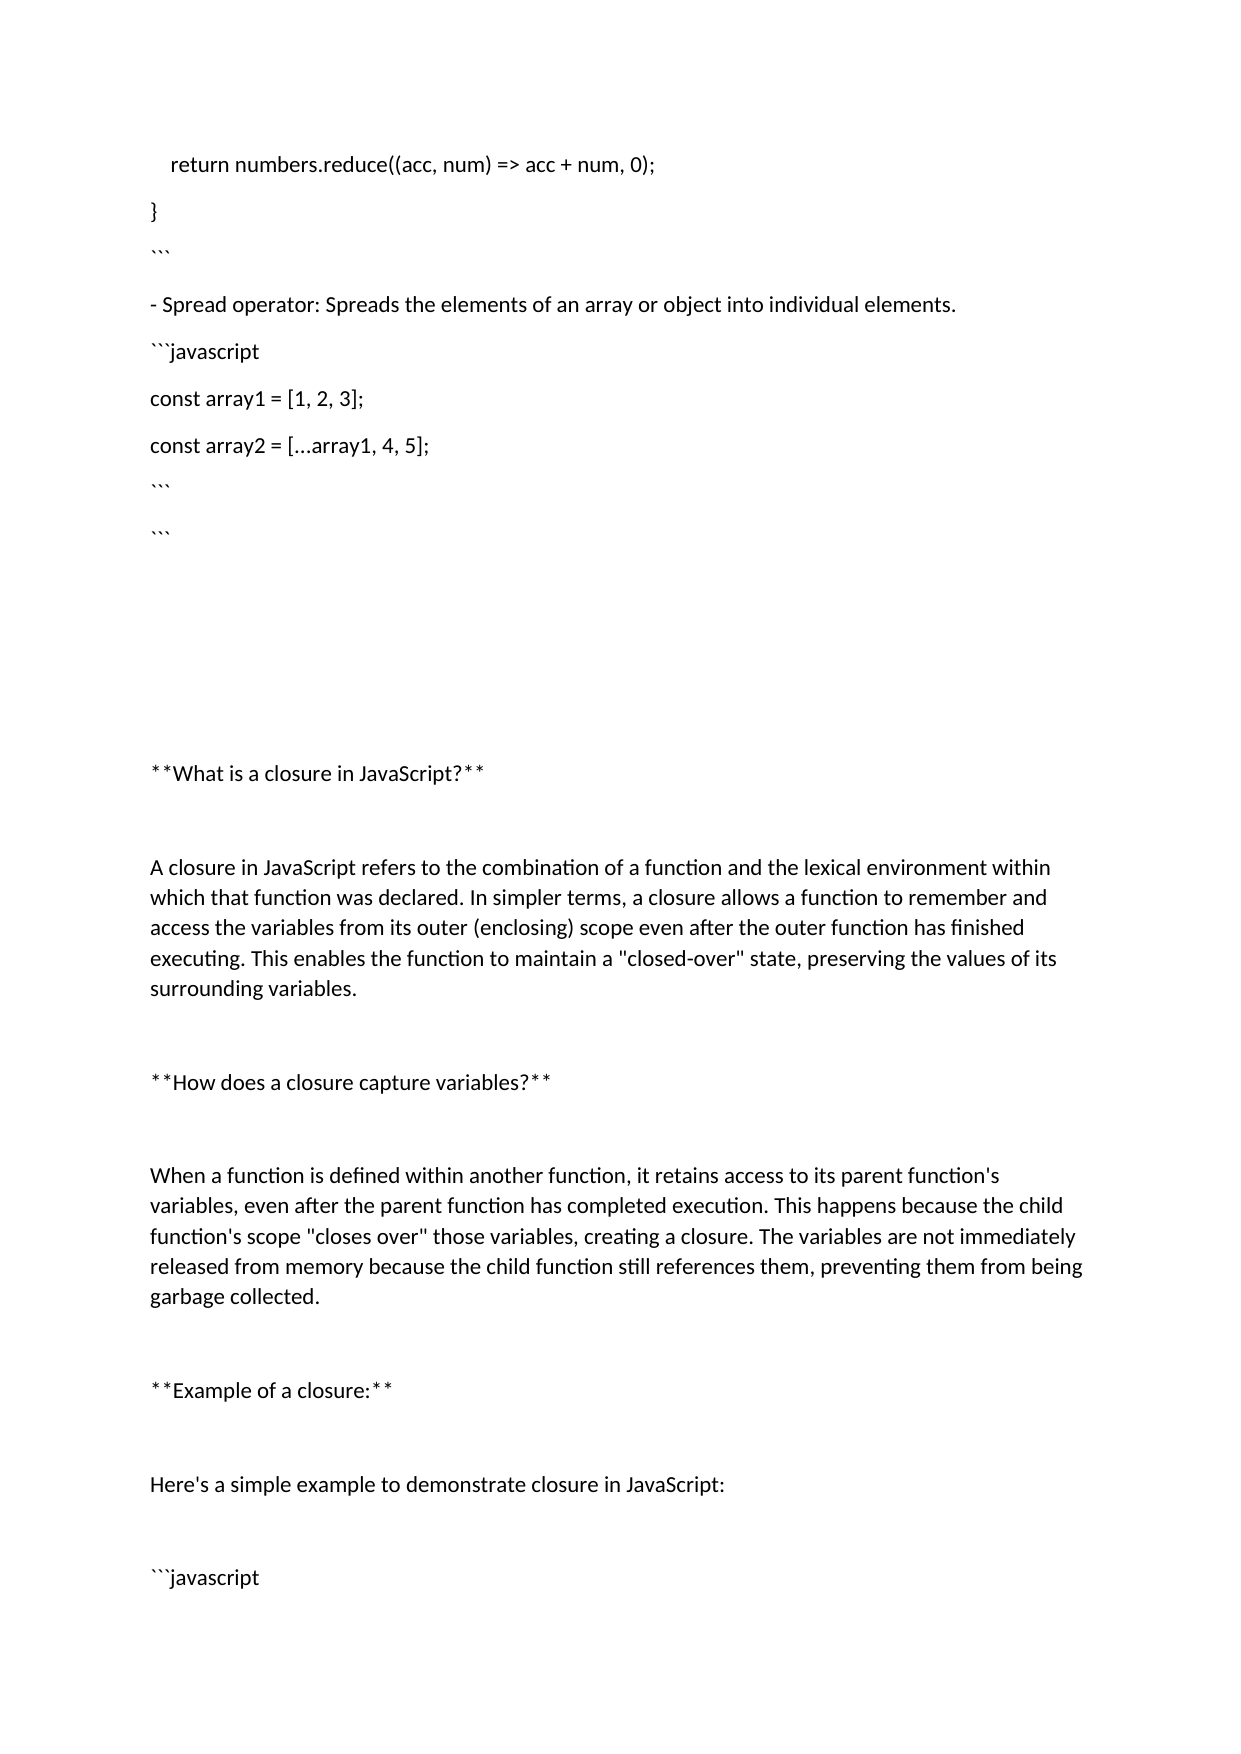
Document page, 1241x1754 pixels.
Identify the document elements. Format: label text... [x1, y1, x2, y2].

text ``` [150, 525, 1090, 553]
text **Example of a closure:** [150, 1376, 1090, 1404]
text Here's a simple example to demonstrate closure in JavaScript: [150, 1470, 1090, 1498]
text const array1 = [1, 2, 3]; [150, 384, 1090, 412]
text - Spread operator: Spreads the elements of an array or object into individual elements. [150, 291, 1090, 319]
text ``` [150, 478, 1090, 506]
text When a function is defined within another function, it retains access to its parent function's variables, even after the parent function has completed execution. This happens because the child function's scope "closes over" those variables, creating a closure. The variables are not immediately released from memory because the child function still references them, preventing them from being garbage collected. [150, 1161, 1090, 1310]
text ```javascript [150, 337, 1090, 366]
text **How does a closure capture variables?** [150, 1068, 1090, 1096]
text ```javascript [150, 1563, 1090, 1592]
text ``` [150, 244, 1090, 272]
text A closure in JavaScript refers to the combination of a function and the lexical environment within which that function was declared. In simpler terms, a closure allows a function to remember and access the variables from its outer (enclosing) scope even after the outer function has finished executing. This enables the function to maintain a "closed-over" state, preserving the values of its surrounding variables. [150, 853, 1090, 1002]
text } [150, 197, 1090, 225]
text return numbers.reduce((acc, num) => acc + num, 0); [150, 150, 1090, 178]
text **What is a closure in JavaScript?** [150, 759, 1090, 787]
text const array2 = [...array1, 4, 5]; [150, 431, 1090, 459]
